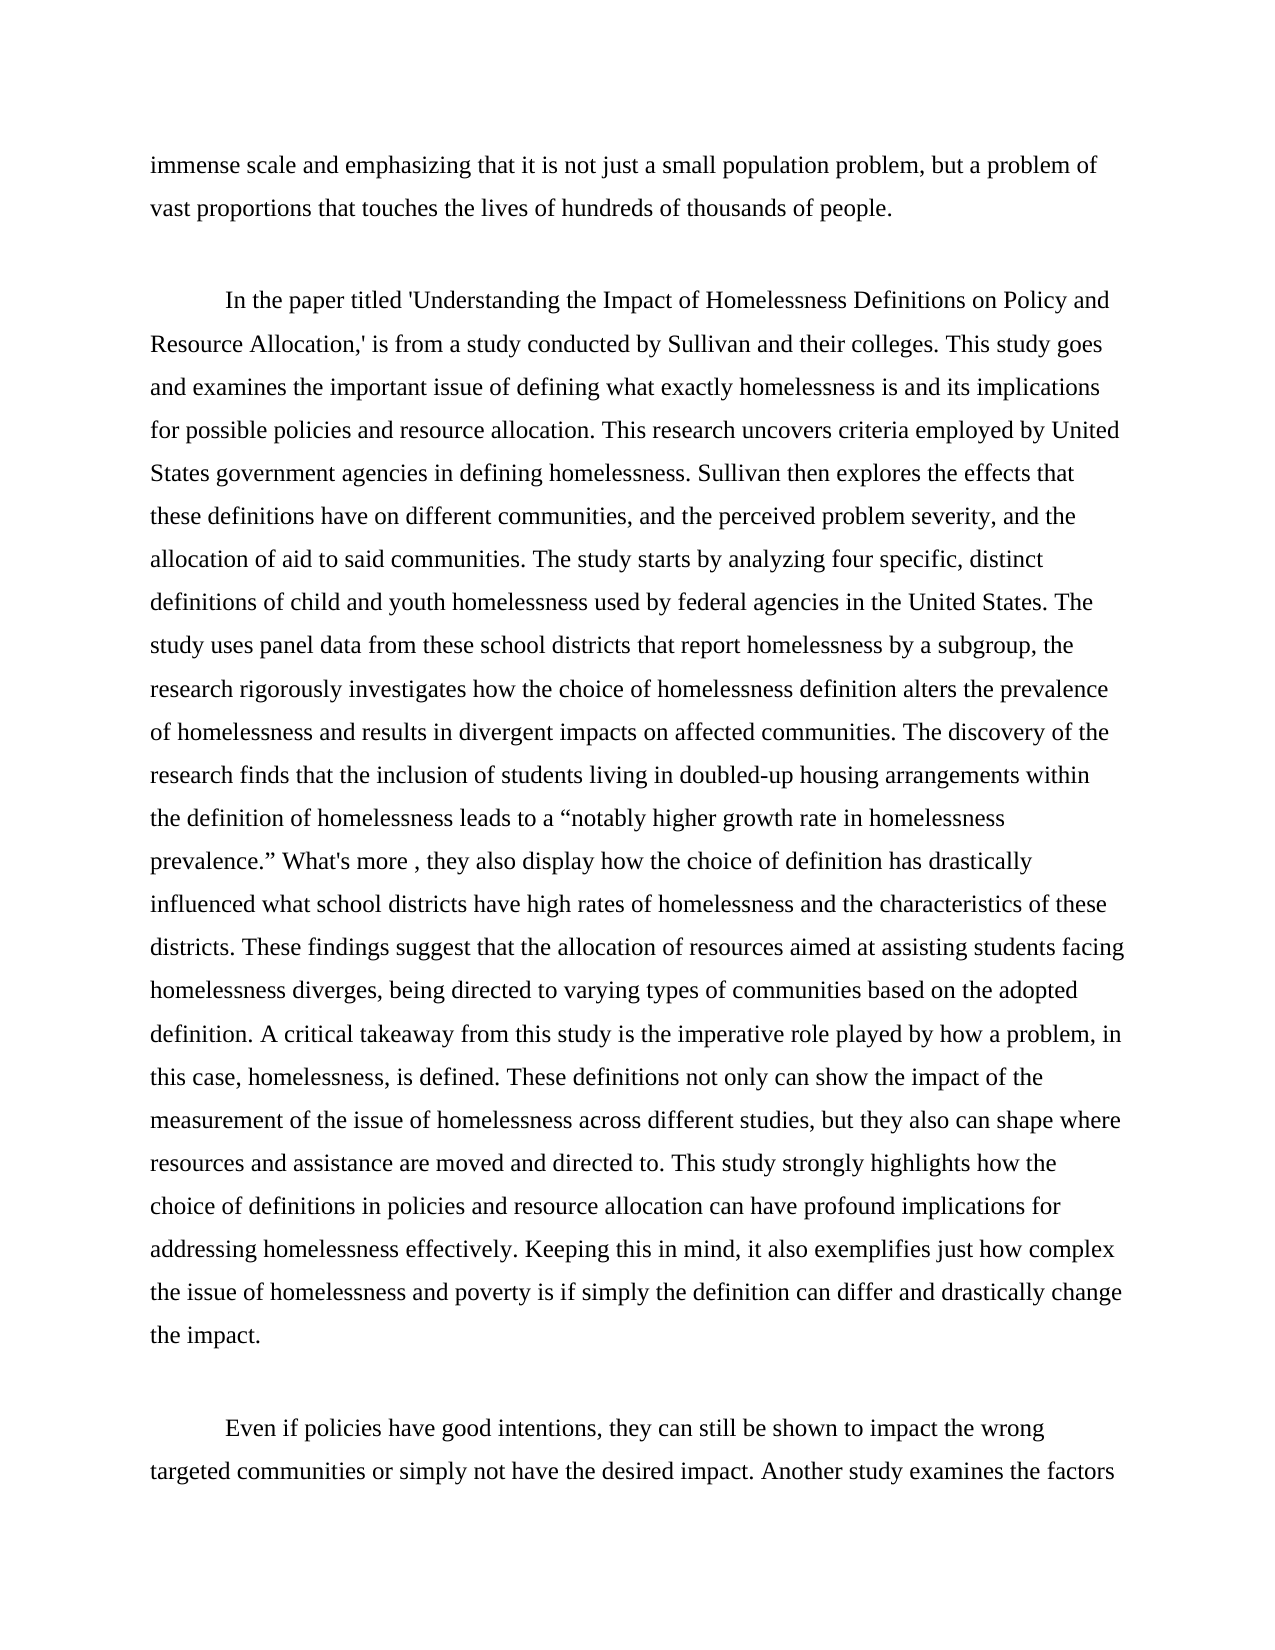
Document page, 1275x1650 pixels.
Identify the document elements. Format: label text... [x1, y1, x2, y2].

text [150, 1413, 1125, 1485]
text In the paper titled 'Understanding the Impact of Homelessness Definitions on Policy and Resource Allocation,' is from a study conducted by Sullivan and their colleges. This study goes and examines the important issue of defining what exactly homelessness is and its implications for possible policies and resource allocation. This research uncovers criteria employed by United States government agencies in defining homelessness. Sullivan then explores the effects that these definitions have on different communities, and the perceived problem severity, and the allocation of aid to said communities. The study starts by analyzing four specific, distinct definitions of child and youth homelessness used by federal agencies in the United States. The study uses panel data from these school districts that report homelessness by a subgroup, the research rigorously investigates how the choice of homelessness definition alters the prevalence of homelessness and results in divergent impacts on affected communities. The discovery of the research finds that the inclusion of students living in doubled-up housing arrangements within the definition of homelessness leads to a “notably higher growth rate in homelessness prevalence.” What's more , they also display how the choice of definition has drastically influenced what school districts have high rates of homelessness and the characteristics of these districts. These findings suggest that the allocation of resources aimed at assisting students facing homelessness diverges, being directed to varying types of communities based on the adopted definition. A critical takeaway from this study is the imperative role played by how a problem, in this case, homelessness, is defined. These definitions not only can show the impact of the measurement of the issue of homelessness across different studies, but they also can shape where resources and assistance are moved and directed to. This study strongly highlights how the choice of definitions in policies and resource allocation can have profound implications for addressing homelessness effectively. Keeping this in mind, it also exemplifies just how complex the issue of homelessness and poverty is if simply the definition can differ and drastically change the impact. [150, 286, 1125, 1349]
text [150, 150, 1125, 222]
